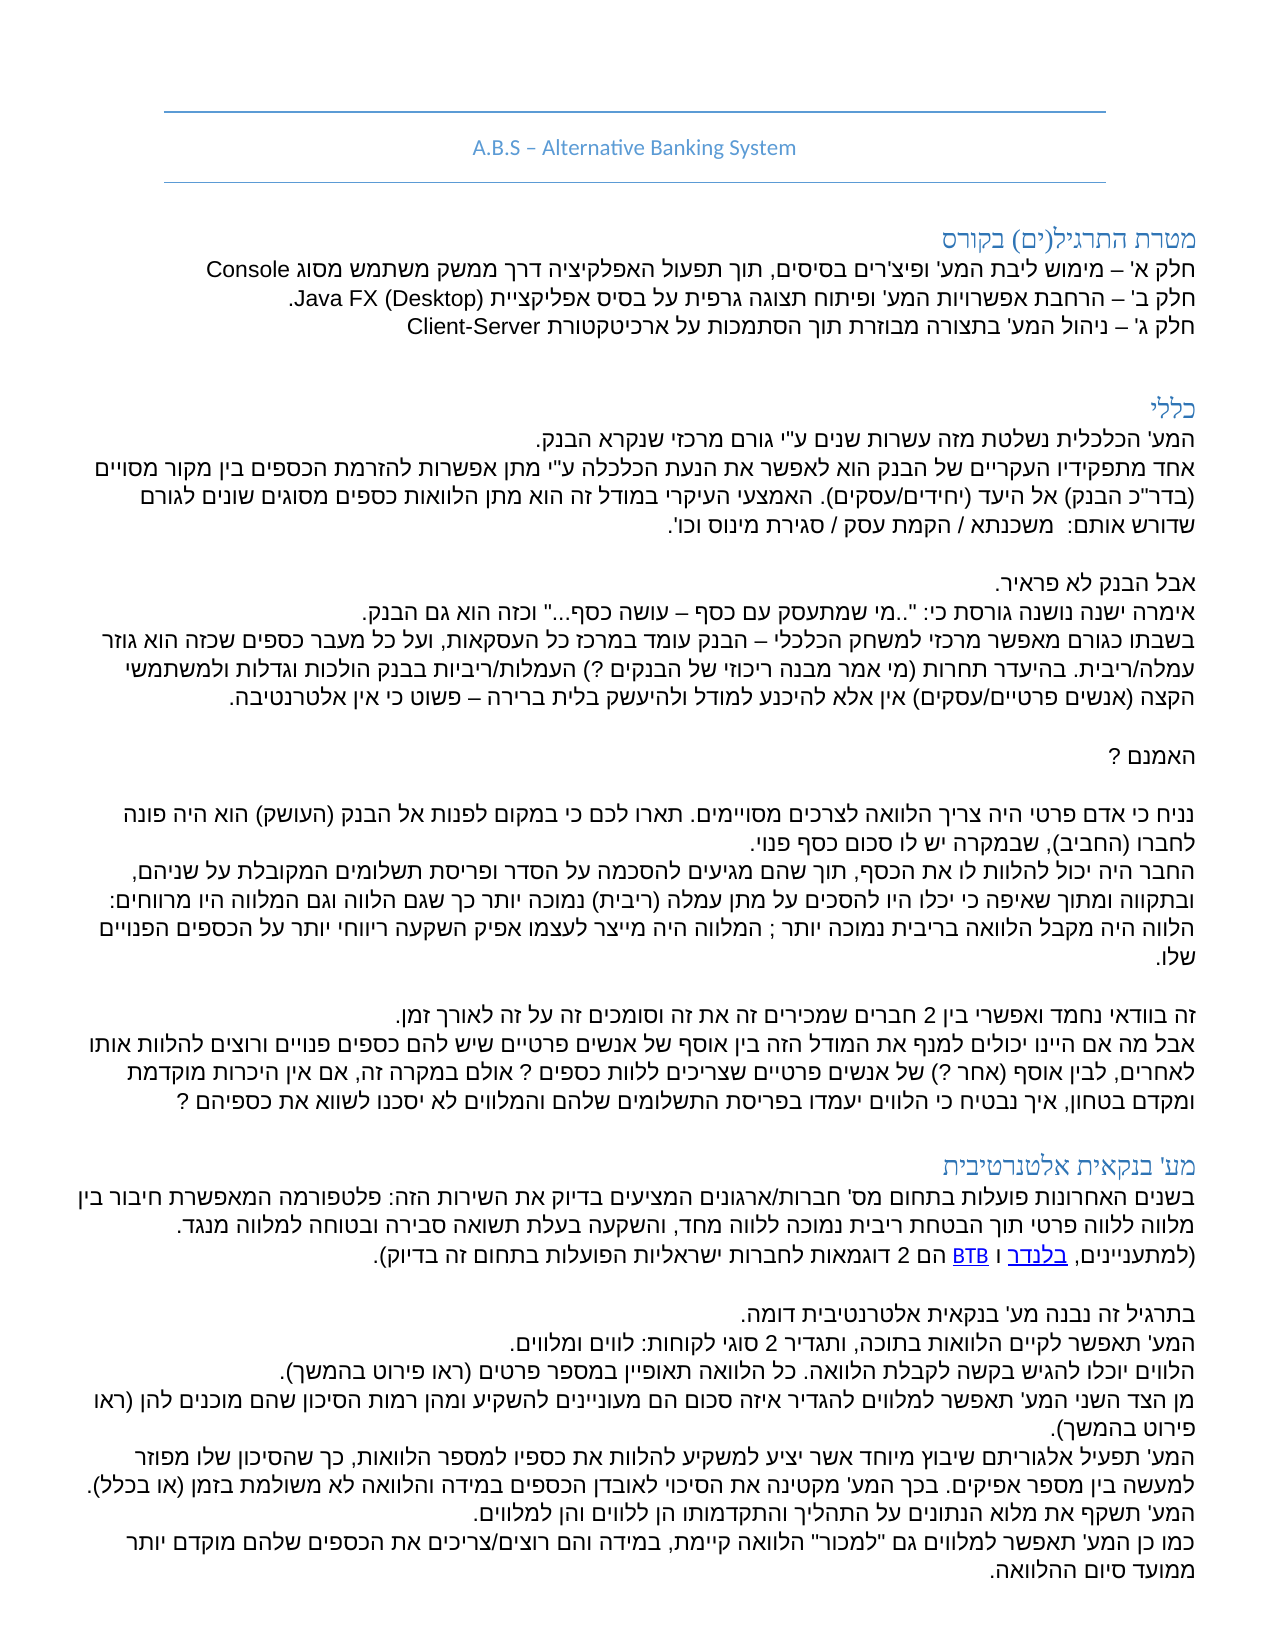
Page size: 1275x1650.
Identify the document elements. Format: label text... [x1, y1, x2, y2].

text חלק ב' – הרחבת אפשרויות המע' ופיתוח תצוגה גרפית על בסיס אפליקציית Java FX (Desktop). [74, 285, 1197, 311]
text חלק ג' – ניהול המע' בתצורה מבוזרת תוך הסתמכות על ארכיטקטורת Client-Server [74, 313, 1196, 339]
text A.B.S – Alternative Banking System [164, 113, 1106, 182]
text אבל הבנק לא פראיר. [74, 570, 1196, 597]
text אימרה ישנה נושנה גורסת כי: "..מי שמתעסק עם כסף – עושה כסף..." וכזה הוא גם הבנק. בשבתו כגורם מאפשר מרכזי למשחק הכלכלי – הבנק עומד במרכז כל העסקאות, ועל כל מעבר כספים שכזה הוא גוזר עמלה/ריבית. בהיעדר תחרות (מי אמר מבנה ריכוזי של הבנקים ?) העמלות/ריביות בבנק הולכות וגדלות ולמשתמשי הקצה (אנשים פרטיים/עסקים) אין אלא להיכנע למודל ולהיעשק בלית ברירה – פשוט כי אין אלטרנטיבה. [74, 599, 1196, 710]
text המע' תאפשר לקיים הלוואות בתוכה, ותגדיר 2 סוגי לקוחות: לווים ומלווים. הלווים יוכלו להגיש בקשה לקבלת הלוואה. כל הלוואה תאופיין במספר פרטים (ראו פירוט בהמשך). מן הצד השני המע' תאפשר למלווים להגדיר איזה סכום הם מעוניינים להשקיע ומהן רמות הסיכון שהם מוכנים להן (ראו פירוט בהמשך). המע' תפעיל אלגוריתם שיבוץ מיוחד אשר יציע למשקיע להלוות את כספיו למספר הלוואות, כך שהסיכון שלו מפוזר למעשה בין מספר אפיקים. בכך המע' מקטינה את הסיכוי לאובדן הכספים במידה והלוואה לא משולמת בזמן (או בכלל). המע' תשקף את מלוא הנתונים על התהליך והתקדמותו הן ללווים והן למלווים. כמו כן המע' תאפשר למלווים גם "למכור" הלוואה קיימת, במידה והם רוצים/צריכים את הכספים שלהם מוקדם יותר ממועד סיום ההלוואה. [74, 1330, 1196, 1583]
text נניח כי אדם פרטי היה צריך הלוואה לצרכים מסויימים. תארו לכם כי במקום לפנות אל הבנק (העושק) הוא היה פונה לחברו (החביב), שבמקרה יש לו סכום כסף פנוי. החבר היה יכול להלוות לו את הכסף, תוך שהם מגיעים להסכמה על הסדר ופריסת תשלומים המקובלת על שניהם, ובתקווה ומתוך שאיפה כי יכלו היו להסכים על מתן עמלה (ריבית) נמוכה יותר כך שגם הלווה וגם המלווה היו מרווחים: הלווה היה מקבל הלוואה בריבית נמוכה יותר ; המלווה היה מייצר לעצמו אפיק השקעה ריווחי יותר על הכספים הפנויים שלו. [74, 801, 1196, 1000]
subtitle מטרת התרגיל(ים) בקורס [74, 223, 1197, 254]
text המע' הכלכלית נשלטת מזה עשרות שנים ע"י גורם מרכזי שנקרא הבנק. [74, 426, 1196, 453]
text בשנים האחרונות פועלות בתחום מס' חברות/ארגונים המציעים בדיוק את השירות הזה: פלטפורמה המאפשרת חיבור בין מלווה ללווה פרטי תוך הבטחת ריבית נמוכה ללווה מחד, והשקעה בעלת תשואה סבירה ובטוחה למלווה מנגד. (למתעניינים, בלנדר ו BTB הם 2 דוגמאות לחברות ישראליות הפועלות בתחום זה בדיוק). [74, 1184, 1196, 1269]
text בתרגיל זה נבנה מע' בנקאית אלטרנטיבית דומה. [74, 1301, 1196, 1328]
text האמנם ? [74, 743, 1196, 799]
text חלק א' – מימוש ליבת המע' ופיצ'רים בסיסים, תוך תפעול האפלקיציה דרך ממשק משתמש מסוג Console [74, 256, 1197, 283]
subtitle כללי [74, 393, 1196, 424]
subtitle מע' בנקאית אלטנרטיבית [74, 1150, 1196, 1182]
text זה בוודאי נחמד ואפשרי בין 2 חברים שמכירים זה את זה וסומכים זה על זה לאורך זמן. אבל מה אם היינו יכולים למנף את המודל הזה בין אוסף של אנשים פרטיים שיש להם כספים פנויים ורוצים להלוות אותו לאחרים, לבין אוסף (אחר ?) של אנשים פרטיים שצריכים ללוות כספים ? אולם במקרה זה, אם אין היכרות מוקדמת ומקדם בטחון, איך נבטיח כי הלווים יעמדו בפריסת התשלומים שלהם והמלווים לא יסכנו לשווא את כספיהם ? [74, 1002, 1196, 1114]
text אחד מתפקידיו העקריים של הבנק הוא לאפשר את הנעת הכלכלה ע"י מתן אפשרות להזרמת הכספים בין מקור מסויים (בדר"כ הבנק) אל היעד (יחידים/עסקים). האמצעי העיקרי במודל זה הוא מתן הלוואות כספים מסוגים שונים לגורם שדורש אותם: משכנתא / הקמת עסק / סגירת מינוס וכו'. [74, 455, 1196, 538]
